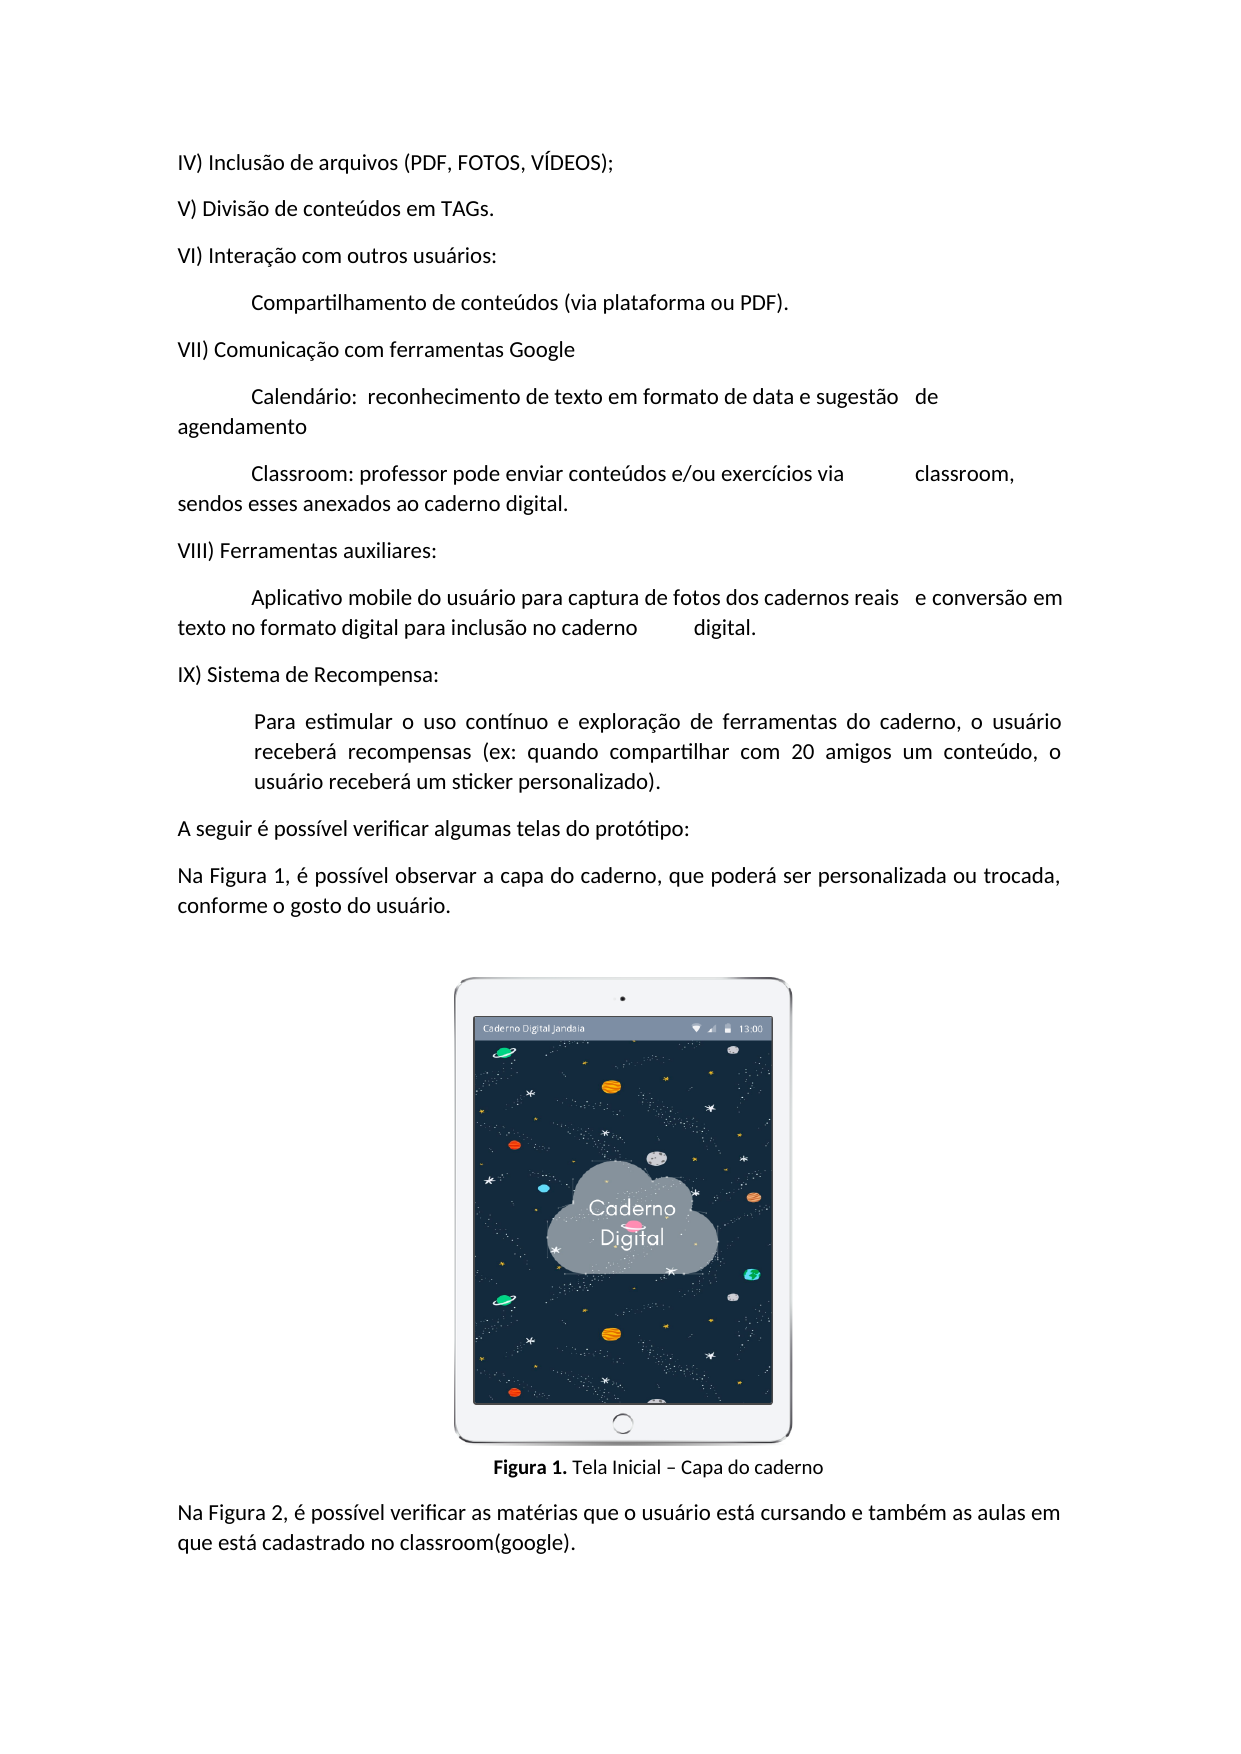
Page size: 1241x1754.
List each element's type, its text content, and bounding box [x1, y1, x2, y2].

text A seguir é possível verificar algumas telas do protótipo: [177, 814, 1063, 842]
text Na Figura 1, é possível observar a capa do caderno, que poderá ser personalizada ou trocada, conforme o gosto do usuário. [177, 861, 1063, 919]
text Para estimular o uso contínuo e exploração de ferramentas do caderno, o usuário receberá recompensas (ex: quando compartilhar com 20 amigos um conteúdo, o usuário receberá um sticker personalizado). [254, 707, 1063, 795]
text IV) Inclusão de arquivos (PDF, FOTOS, VÍDEOS); [177, 148, 1063, 176]
text Calendário: reconhecimento de texto em formato de data e sugestão de agendamento [177, 382, 1063, 440]
picture [448, 973, 803, 1446]
text VII) Comunicação com ferramentas Google [177, 335, 1063, 363]
text Classroom: professor pode enviar conteúdos e/ou exercícios via classroom, sendos esses anexados ao caderno digital. [177, 459, 1063, 517]
text IX) Sistema de Recompensa: [177, 660, 1063, 688]
text VI) Interação com outros usuários: [177, 241, 1063, 269]
text V) Divisão de conteúdos em TAGs. [177, 194, 1063, 222]
text Compartilhamento de conteúdos (via plataforma ou PDF). [177, 288, 1063, 316]
text VIII) Ferramentas auxiliares: [177, 536, 1063, 564]
text Figura 1. Tela Inicial – Capa do caderno [254, 1454, 1063, 1479]
text Aplicativo mobile do usuário para captura de fotos dos cadernos reais e conversão em texto no formato digital para inclusão no caderno digital. [177, 583, 1063, 641]
text Na Figura 2, é possível verificar as matérias que o usuário está cursando e também as aulas em que está cadastrado no classroom(google). [177, 1498, 1063, 1556]
